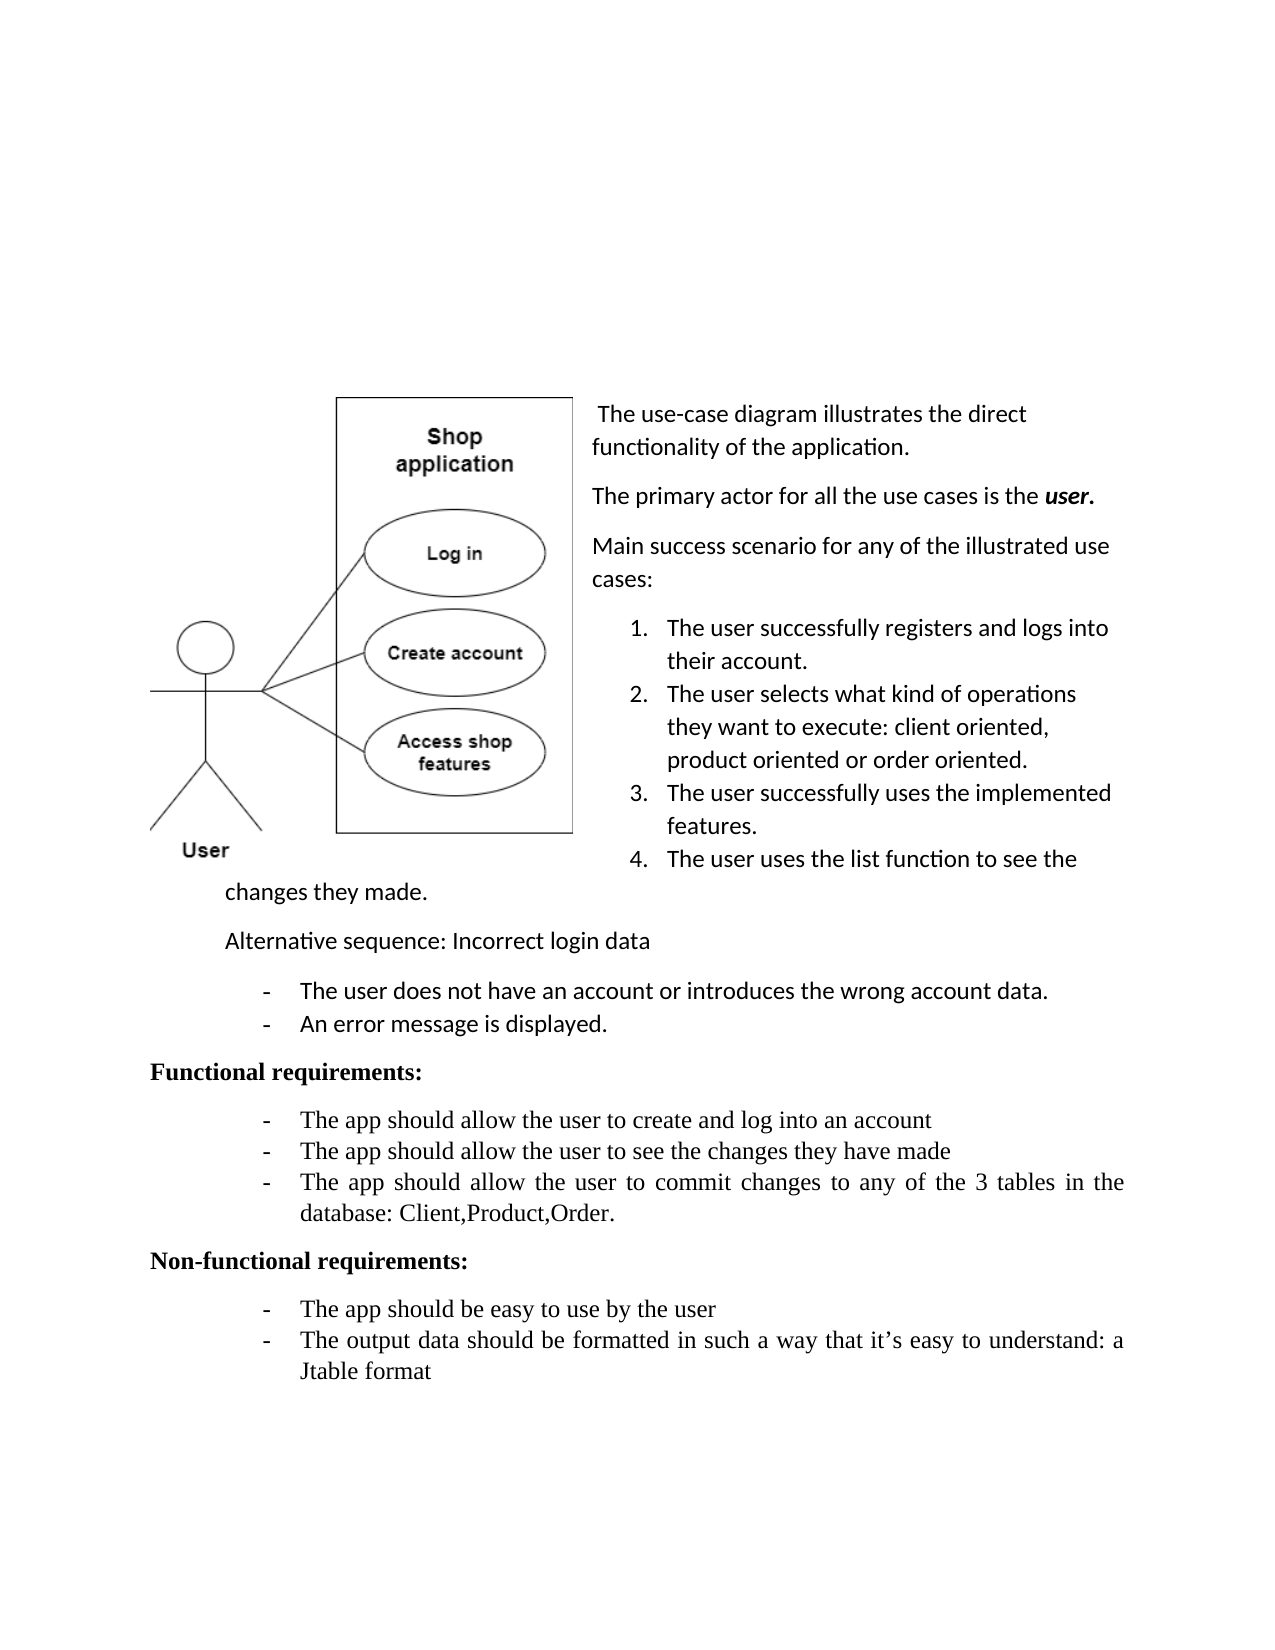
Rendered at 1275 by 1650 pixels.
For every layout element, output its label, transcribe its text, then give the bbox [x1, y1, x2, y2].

list The user selects what kind of operations they want to execute: client oriented, product oriented or order oriented. [573, 678, 1125, 775]
text Functional requirements: [150, 1057, 1125, 1086]
text Non-functional requirements: [150, 1246, 1125, 1275]
list The app should allow the user to create and log into an account [262, 1105, 1125, 1134]
list The user uses the list function to see the changes they made. [187, 843, 1125, 906]
picture [150, 397, 573, 865]
text The use-case diagram illustrates the direct functionality of the application. [573, 398, 1125, 461]
list The output data should be formatted in such a way that it’s easy to understand: a Jtable format [262, 1325, 1125, 1384]
list The app should allow the user to commit changes to any of the 3 tables in the database: Client,Product,Order. [262, 1167, 1125, 1227]
list The user does not have an account or introduces the wrong account data. [262, 975, 1125, 1006]
text Main success scenario for any of the illustrated use cases: [573, 530, 1125, 593]
text Alternative sequence: Incorrect login data [225, 925, 1125, 956]
list An error message is displayed. [262, 1008, 1125, 1038]
list The user successfully registers and logs into their account. [573, 612, 1125, 676]
list The app should be easy to use by the user [262, 1294, 1125, 1322]
list The user successfully uses the implemented features. [573, 777, 1125, 841]
text The primary actor for all the use cases is the user. [573, 480, 1125, 511]
list The app should allow the user to see the changes they have made [262, 1136, 1125, 1165]
